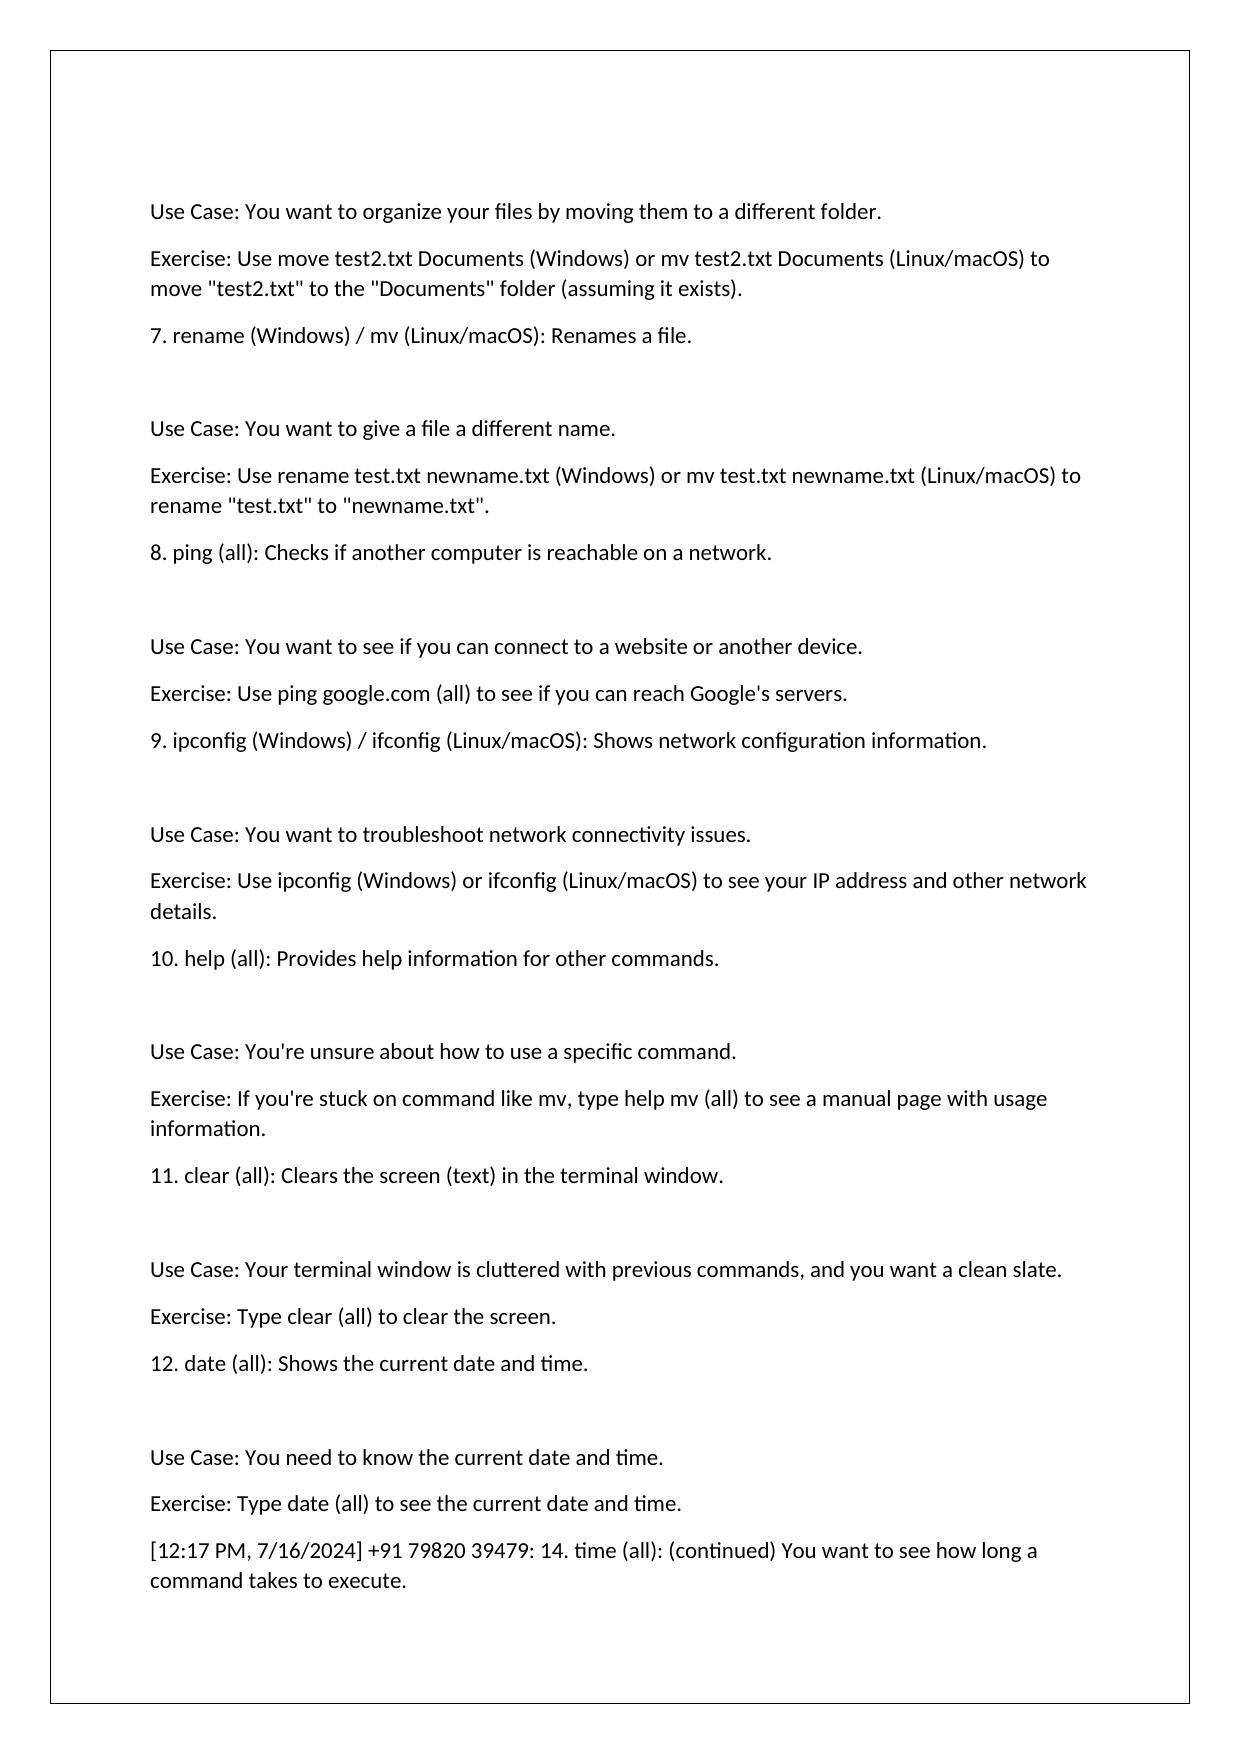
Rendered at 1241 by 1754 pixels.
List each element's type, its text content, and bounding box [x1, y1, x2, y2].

text Use Case: You want to organize your files by moving them to a different folder. [150, 197, 1090, 225]
text Use Case: You need to know the current date and time. [150, 1443, 1090, 1471]
text Exercise: Use rename test.txt newname.txt (Windows) or mv test.txt newname.txt (Linux/macOS) to rename "test.txt" to "newname.txt". [150, 461, 1090, 520]
text Exercise: Use ipconfig (Windows) or ifconfig (Linux/macOS) to see your IP address and other network details. [150, 867, 1090, 925]
text Exercise: Use ping google.com (all) to see if you can reach Google's servers. [150, 679, 1090, 707]
text 8. ping (all): Checks if another computer is reachable on a network. [150, 538, 1090, 567]
text 10. help (all): Provides help information for other commands. [150, 944, 1090, 972]
text Use Case: You want to give a file a different name. [150, 414, 1090, 443]
text Use Case: You want to troubleshoot network connectivity issues. [150, 820, 1090, 848]
text 7. rename (Windows) / mv (Linux/macOS): Renames a file. [150, 321, 1090, 349]
text Use Case: You want to see if you can connect to a website or another device. [150, 632, 1090, 660]
text Exercise: Use move test2.txt Documents (Windows) or mv test2.txt Documents (Linux/macOS) to move "test2.txt" to the "Documents" folder (assuming it exists). [150, 244, 1090, 302]
text 11. clear (all): Clears the screen (text) in the terminal window. [150, 1161, 1090, 1189]
text 9. ipconfig (Windows) / ifconfig (Linux/macOS): Shows network configuration information. [150, 726, 1090, 754]
text Use Case: Your terminal window is cluttered with previous commands, and you want a clean slate. [150, 1255, 1090, 1283]
text Exercise: Type date (all) to see the current date and time. [150, 1489, 1090, 1518]
text Exercise: If you're stuck on command like mv, type help mv (all) to see a manual page with usage information. [150, 1084, 1090, 1143]
text Use Case: You're unsure about how to use a specific command. [150, 1037, 1090, 1066]
text [12:17 PM, 7/16/2024] +91 79820 39479: 14. time (all): (continued) You want to see how long a command takes to execute. [150, 1536, 1090, 1595]
text 12. date (all): Shows the current date and time. [150, 1349, 1090, 1377]
text Exercise: Type clear (all) to clear the screen. [150, 1302, 1090, 1330]
